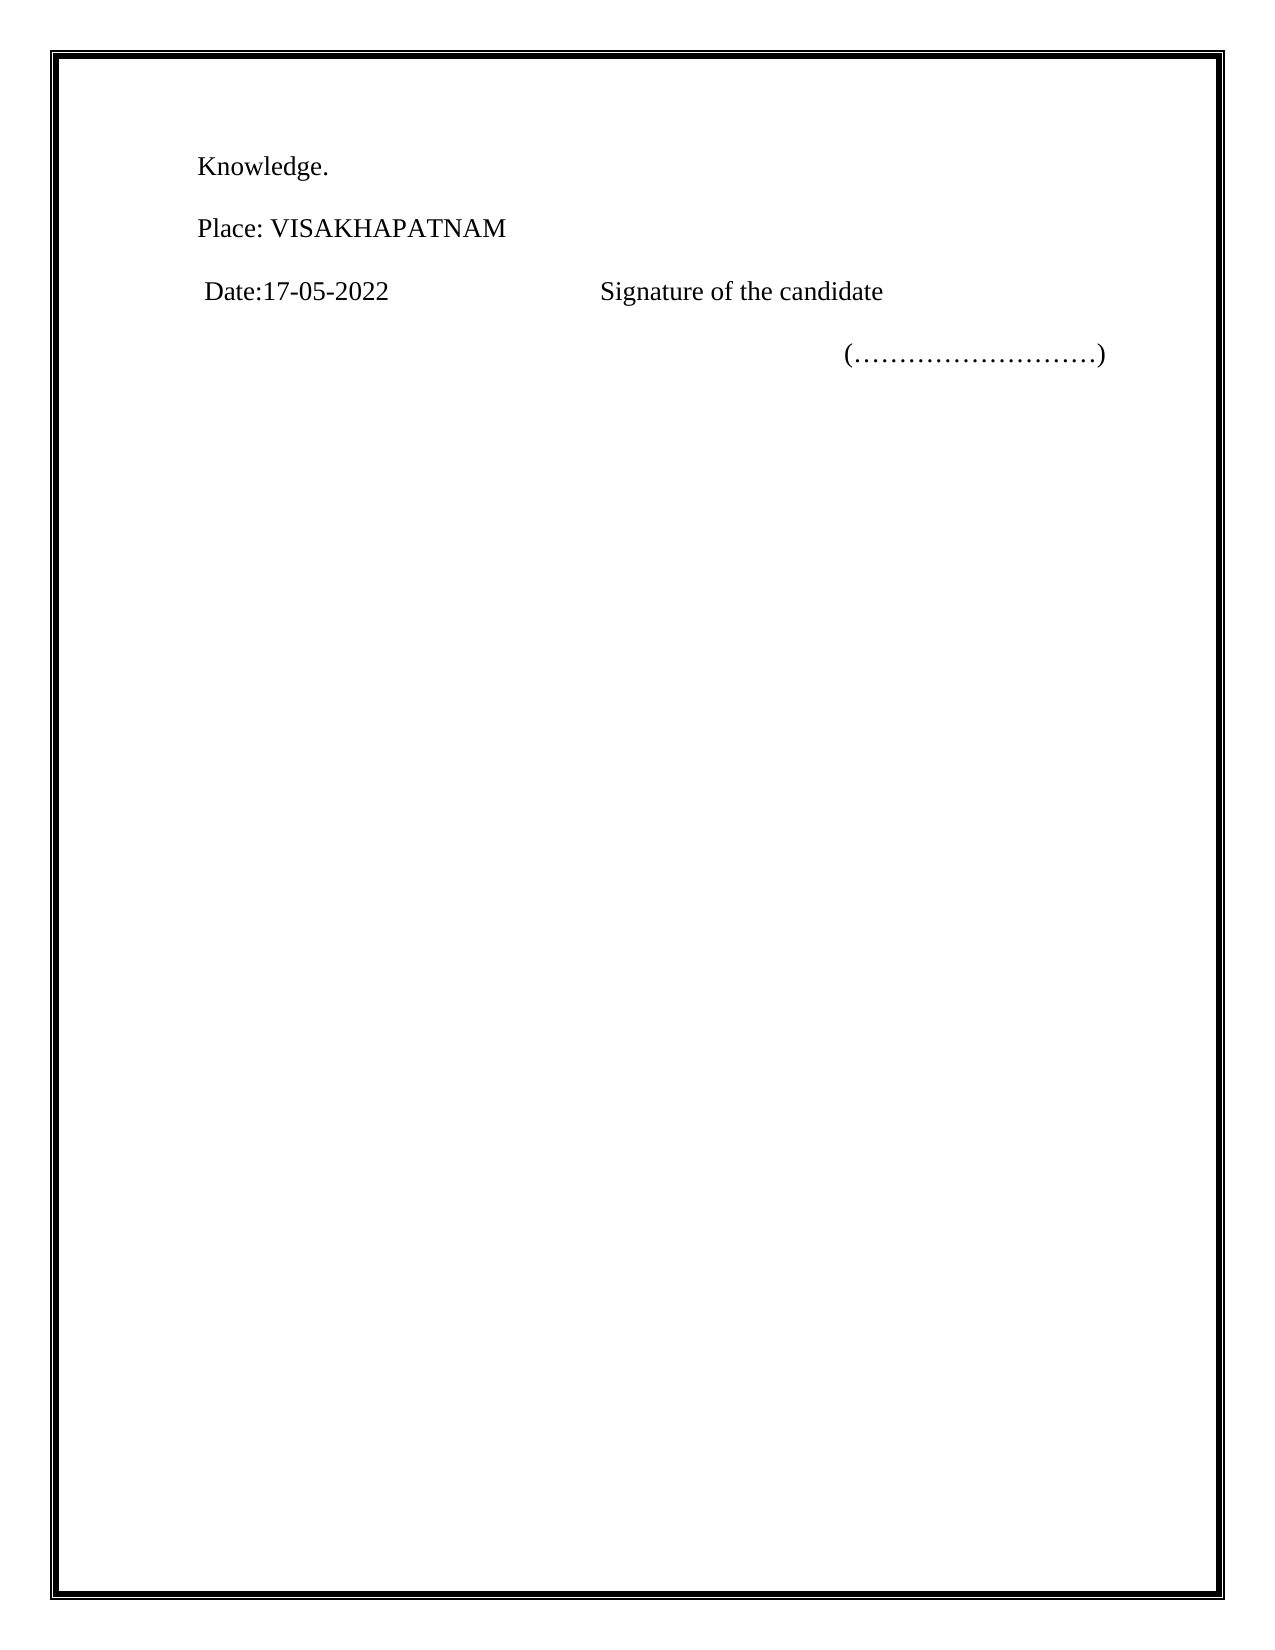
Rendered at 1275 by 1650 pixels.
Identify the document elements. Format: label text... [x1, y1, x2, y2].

text (………………………) [150, 337, 1125, 368]
text Knowledge. [150, 150, 1125, 181]
text Date:17-05-2022 Signature of the candidate [150, 274, 1125, 306]
text Place: VISAKHAPATNAM [150, 212, 1125, 243]
